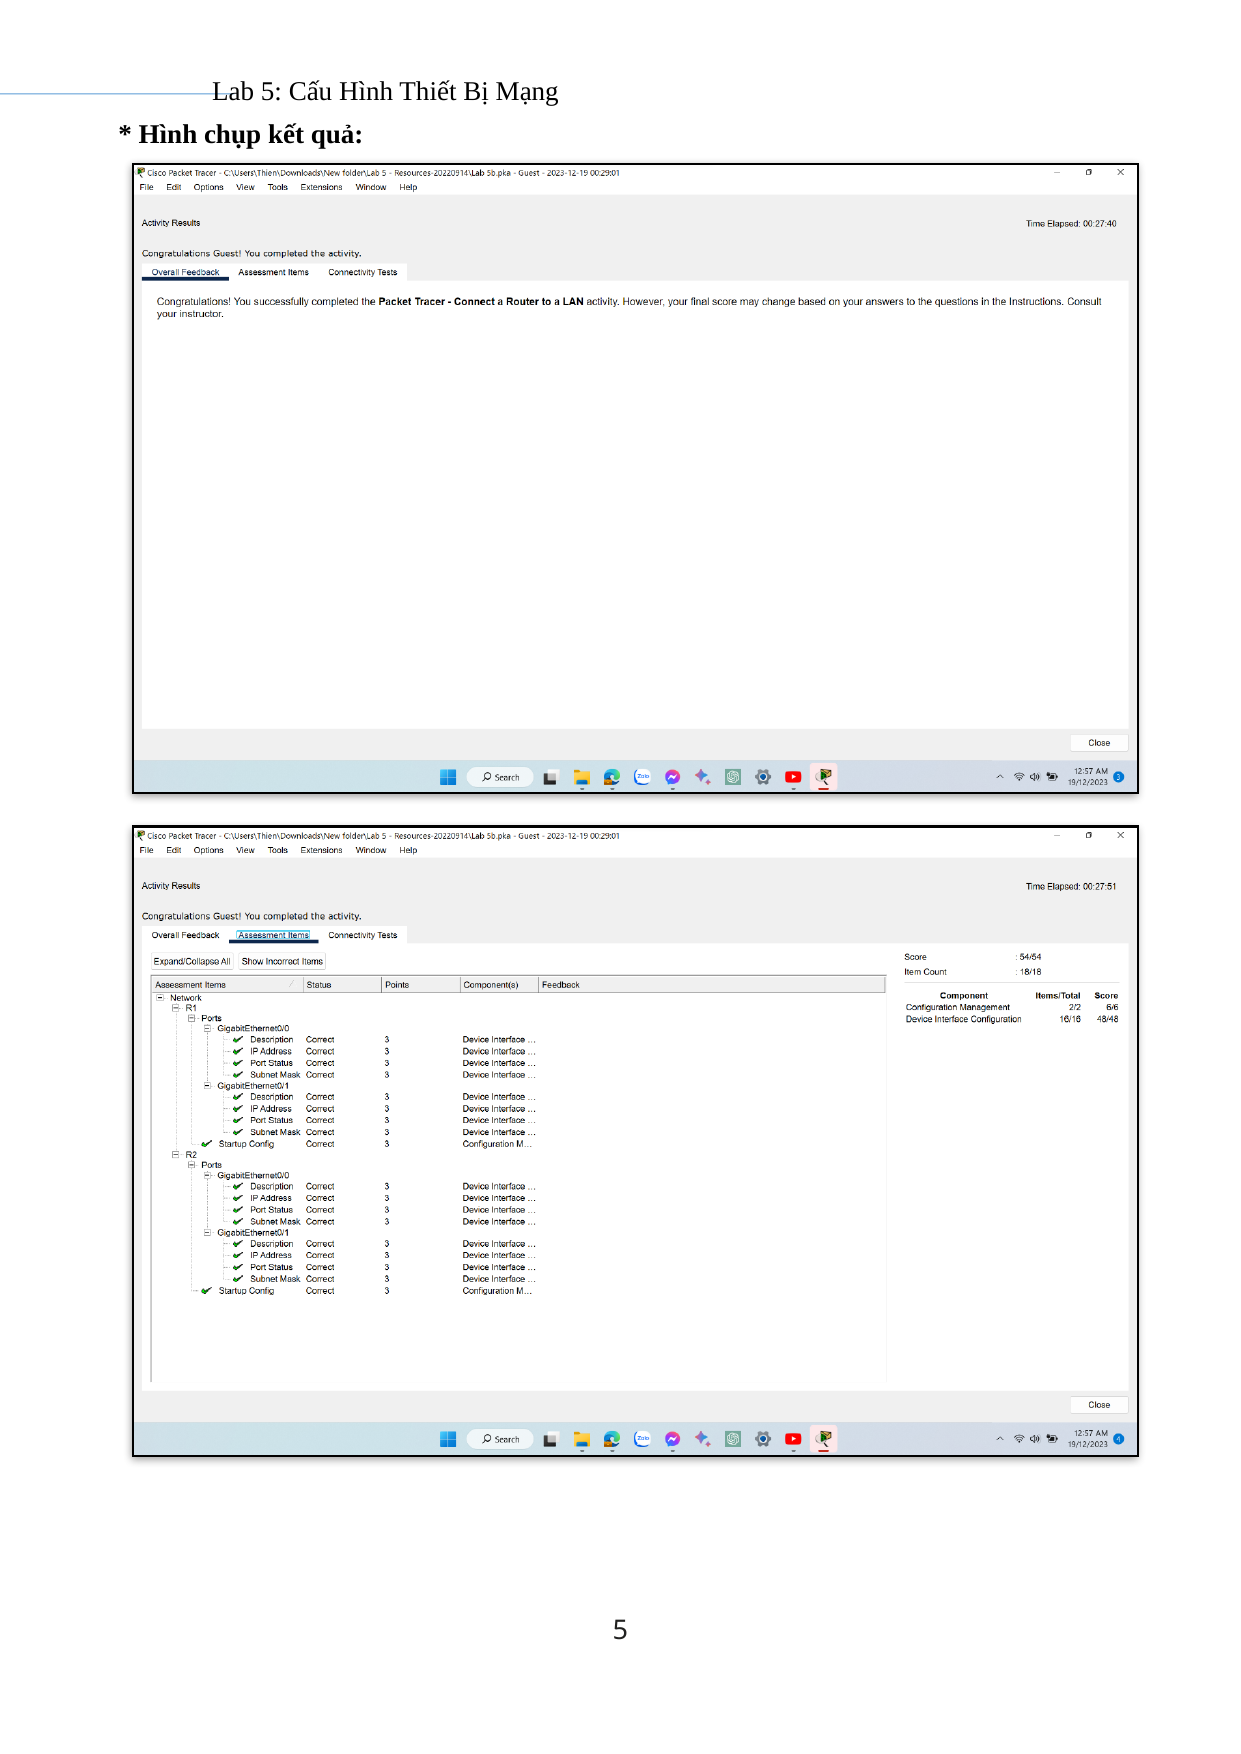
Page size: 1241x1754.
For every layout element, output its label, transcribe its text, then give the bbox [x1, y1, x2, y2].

picture [134, 165, 1137, 792]
picture [134, 828, 1137, 1455]
